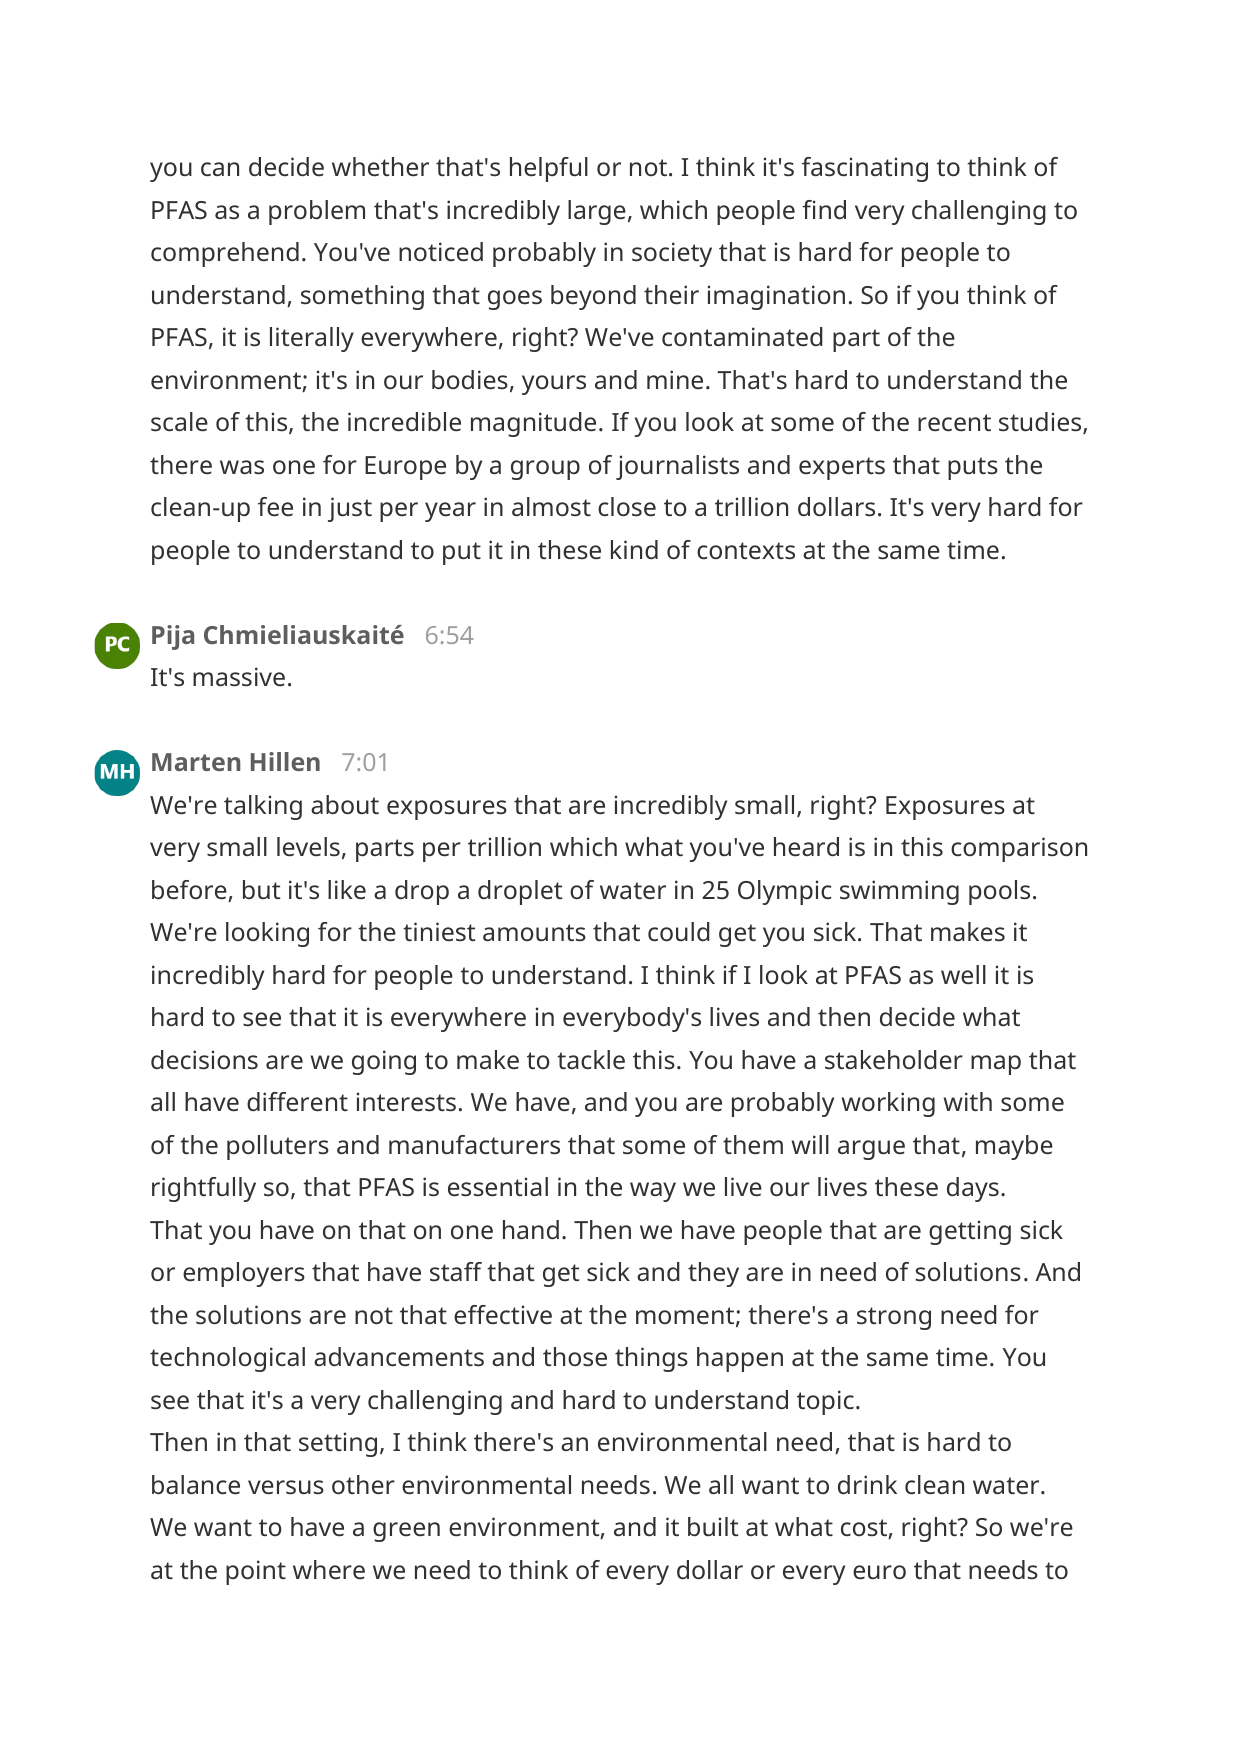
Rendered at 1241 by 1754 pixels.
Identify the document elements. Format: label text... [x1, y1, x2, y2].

picture [94, 623, 140, 669]
picture [94, 750, 140, 796]
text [150, 702, 1090, 1587]
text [150, 150, 1090, 567]
text Pija Chmieliauskaité 6:54 It's massive. [150, 575, 1090, 694]
